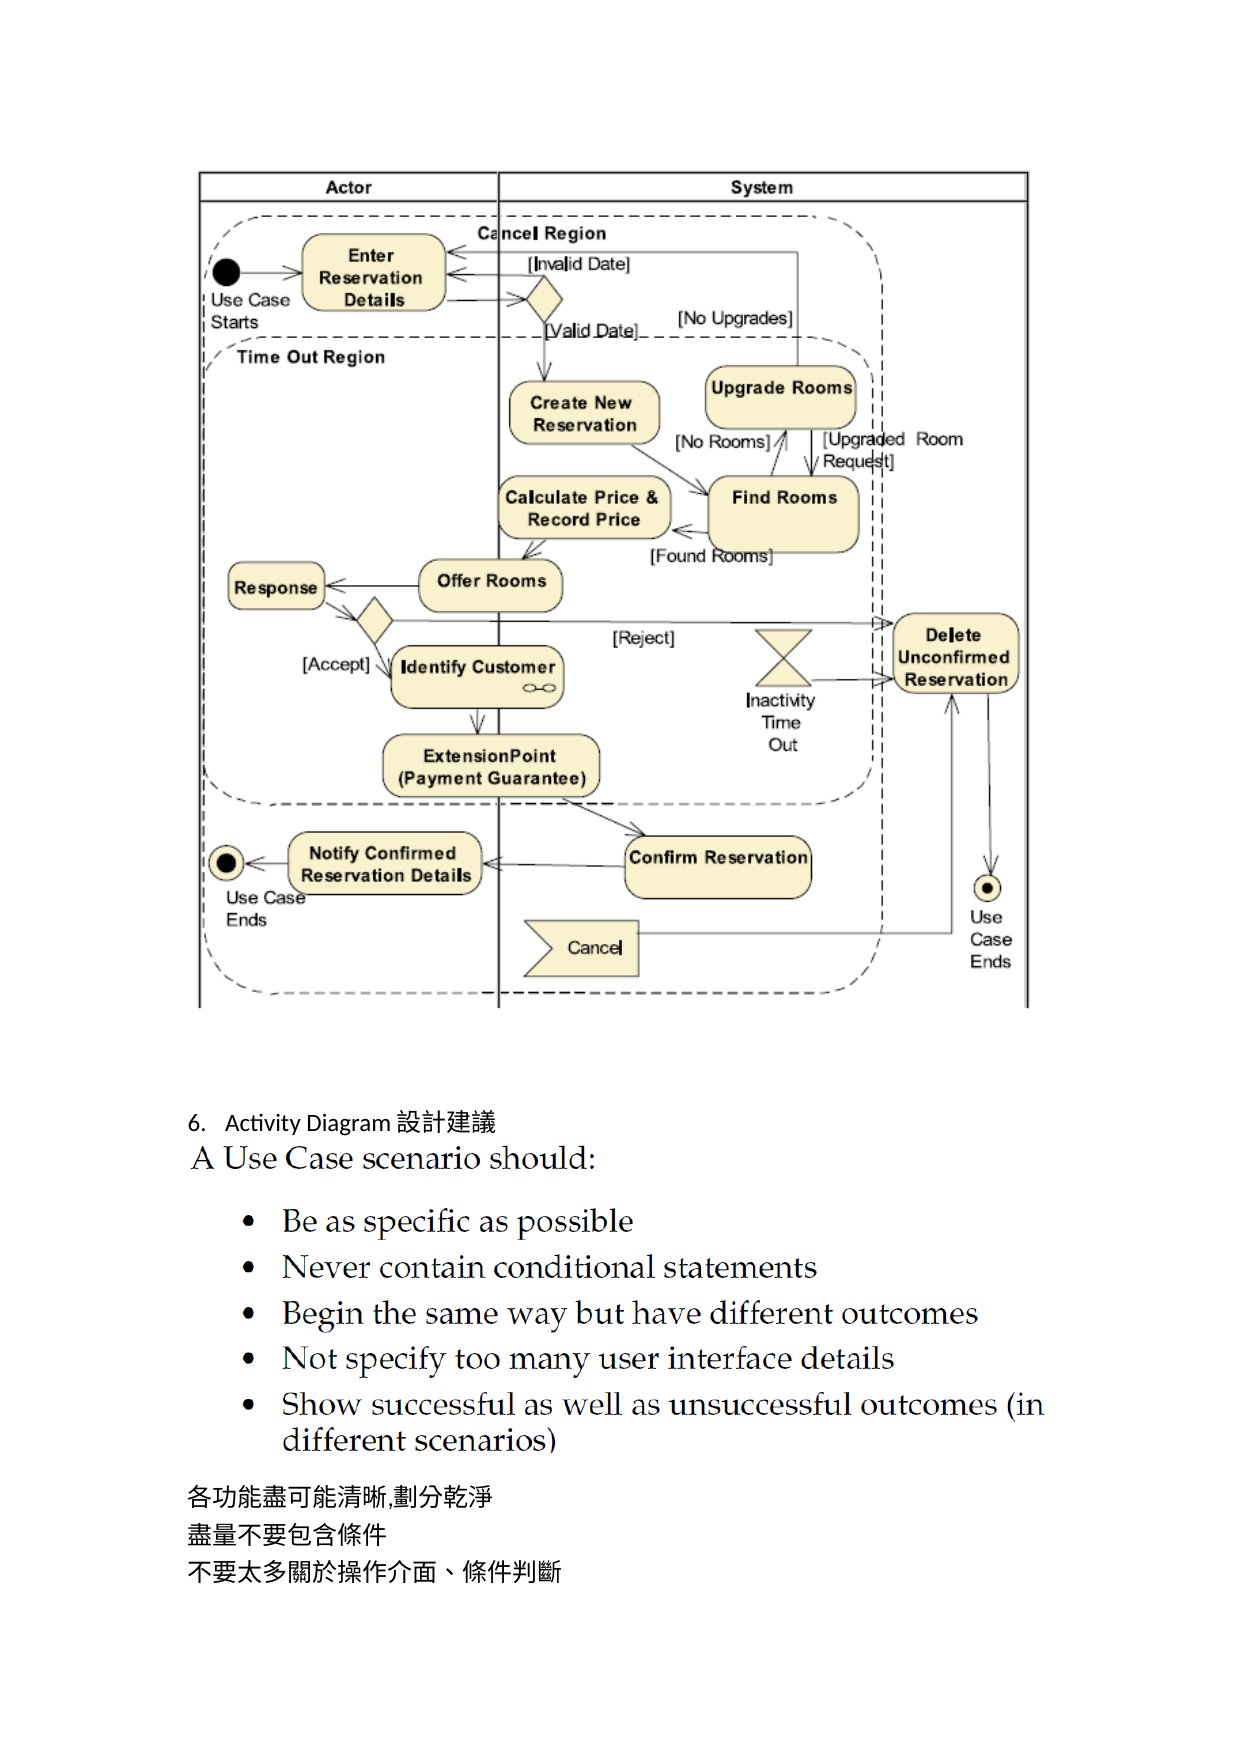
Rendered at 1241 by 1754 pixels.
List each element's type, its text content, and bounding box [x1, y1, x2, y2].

picture [187, 1139, 1053, 1453]
picture [187, 164, 1053, 1030]
text 各功能盡可能清晰,劃分乾淨 [187, 1477, 1053, 1514]
text 盡量不要包含條件 [187, 1514, 1053, 1552]
text 不要太多關於操作介面、條件判斷 [187, 1552, 1053, 1589]
list Activity Diagram設計建議 [187, 1102, 1053, 1139]
